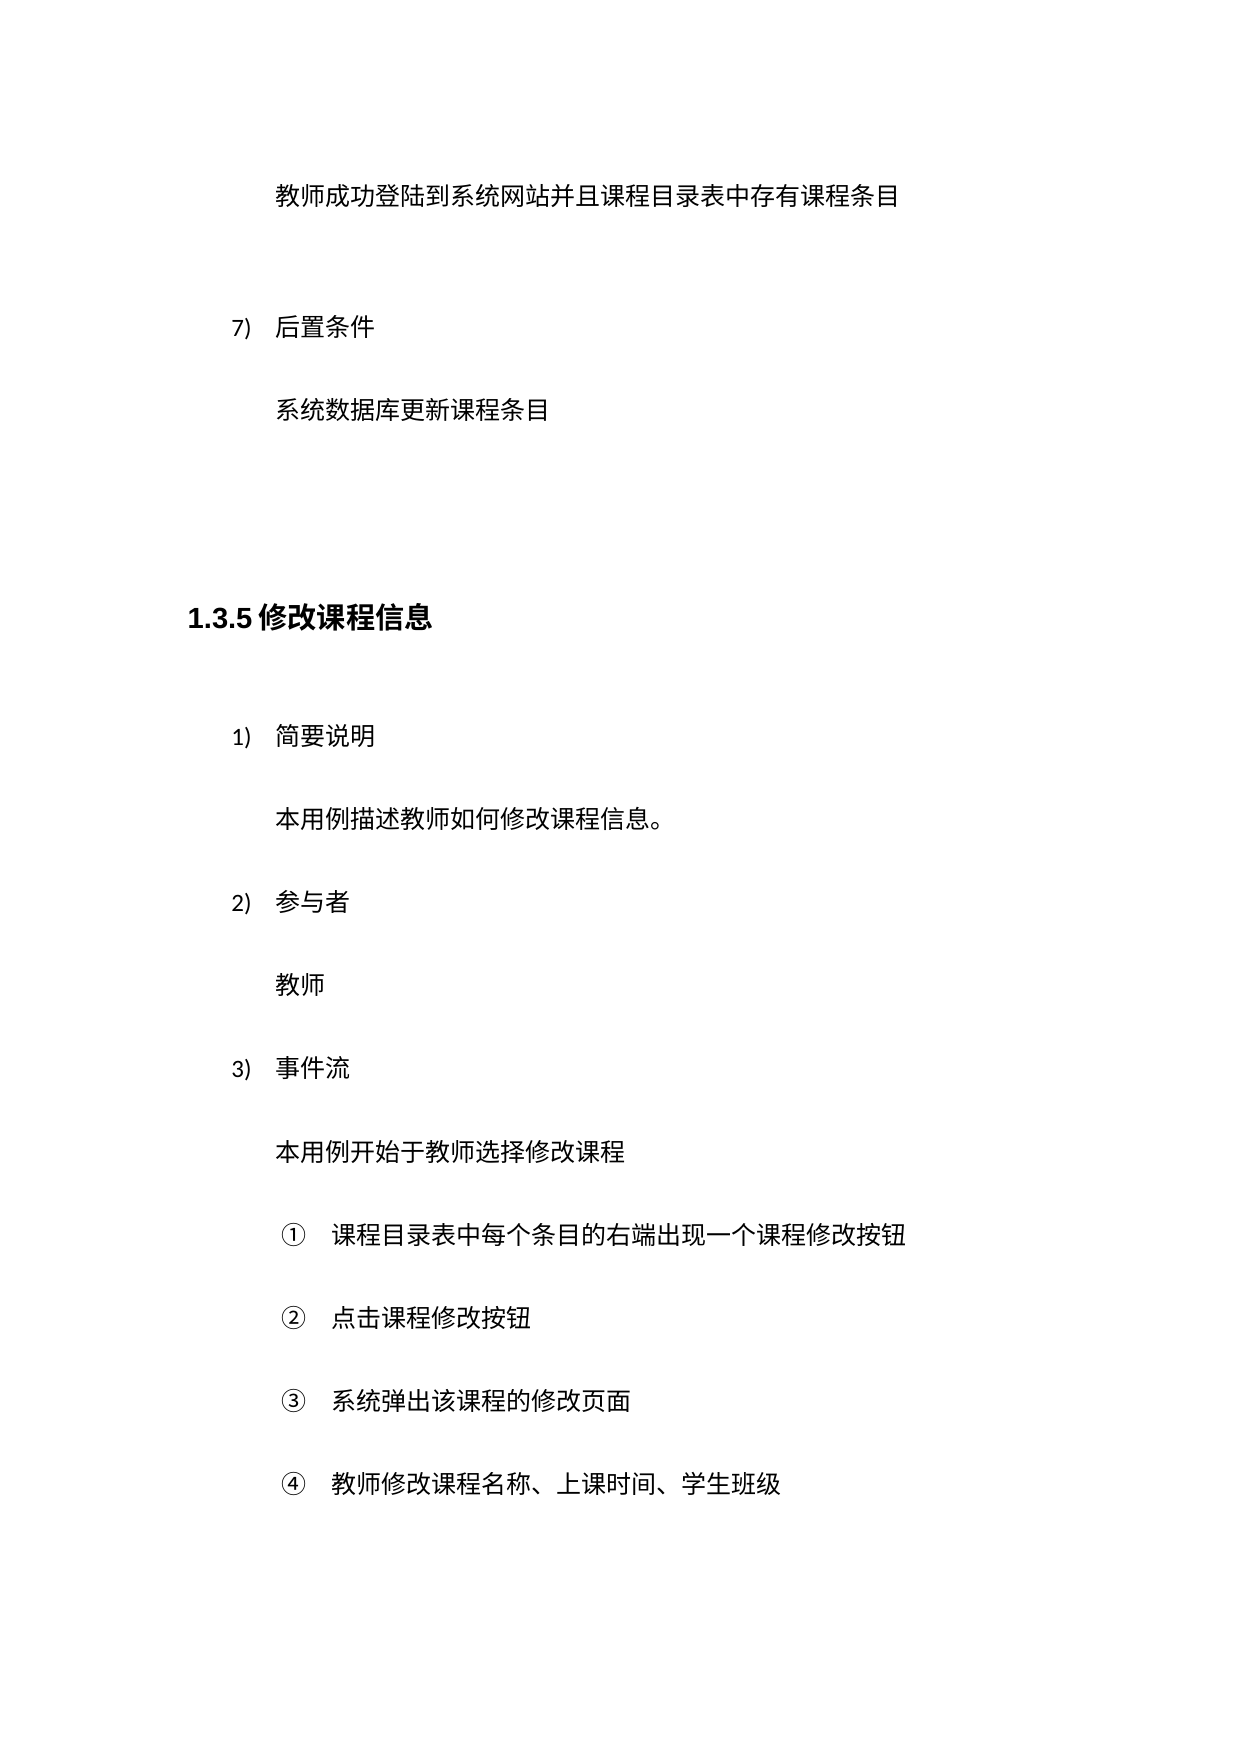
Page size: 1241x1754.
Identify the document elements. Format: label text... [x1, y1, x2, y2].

list 点击课程修改按钮 [231, 1284, 1053, 1349]
list 参与者 [231, 868, 1053, 933]
list 本用例描述教师如何修改课程信息。 [231, 785, 1053, 850]
list 系统数据库更新课程条目 [231, 376, 1053, 441]
list 系统弹出该课程的修改页面 [231, 1367, 1053, 1432]
list 教师修改课程名称、上课时间、学生班级 [231, 1450, 1053, 1515]
list 后置条件 [187, 293, 1053, 358]
list 本用例开始于教师选择修改课程 [231, 1118, 1053, 1183]
list 教师 [231, 951, 1053, 1016]
subtitle 1.3.5修改课程信息 [187, 584, 1053, 649]
list 课程目录表中每个条目的右端出现一个课程修改按钮 [231, 1201, 1053, 1266]
list 简要说明 [231, 702, 1053, 767]
list 事件流 [231, 1034, 1053, 1099]
list 教师成功登陆到系统网站并且课程目录表中存有课程条目 [231, 162, 1053, 227]
